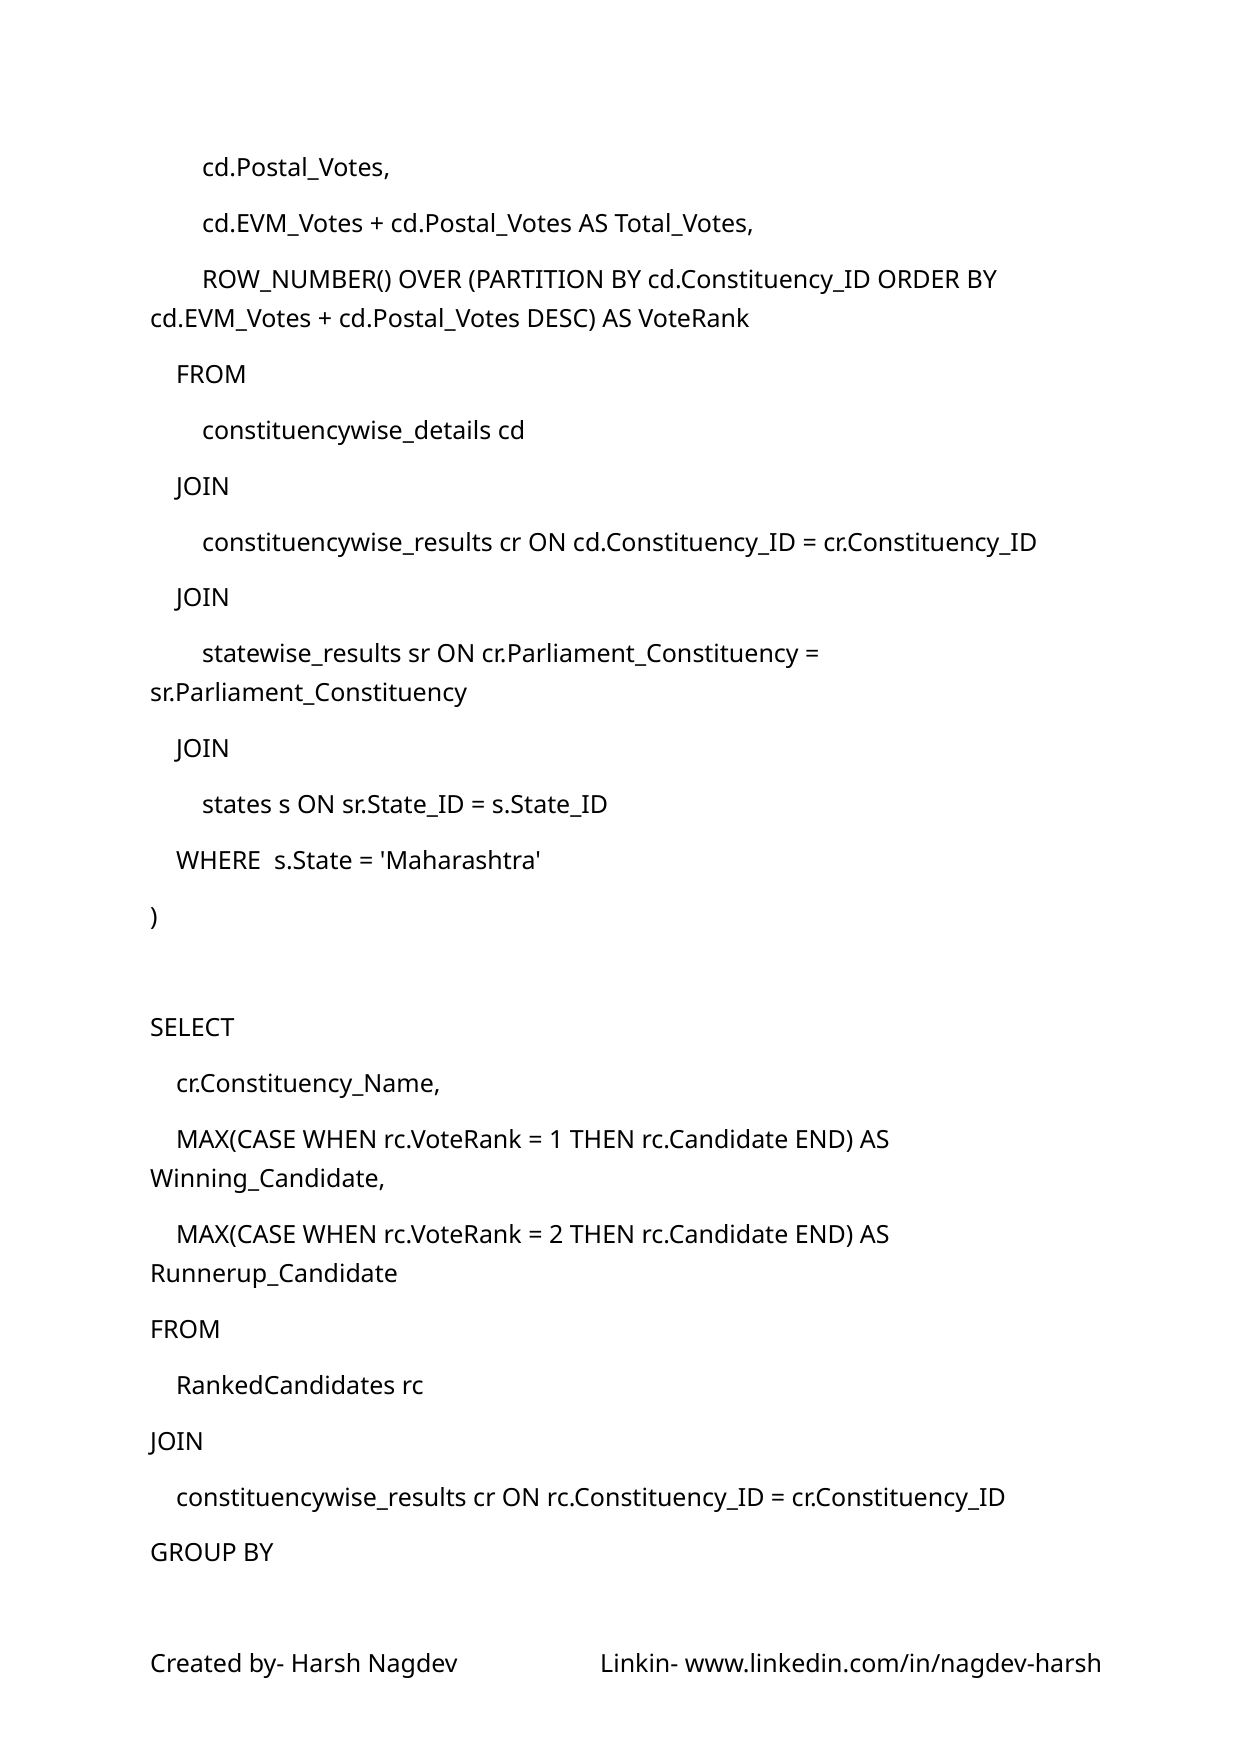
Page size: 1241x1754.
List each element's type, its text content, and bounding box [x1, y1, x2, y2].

text JOIN [150, 731, 1090, 765]
text FROM [150, 1312, 1090, 1346]
text cd.Postal_Votes, [150, 150, 1090, 184]
text JOIN [150, 1423, 1090, 1457]
text GROUP BY [150, 1535, 1090, 1569]
text states s ON sr.State_ID = s.State_ID [150, 787, 1090, 821]
text FROM [150, 357, 1090, 391]
text cr.Constituency_Name, [150, 1066, 1090, 1100]
text constituencywise_details cd [150, 412, 1090, 447]
text SELECT [150, 1010, 1090, 1044]
text JOIN [150, 468, 1090, 502]
text RankedCandidates rc [150, 1367, 1090, 1402]
text WHERE s.State = 'Maharashtra' [150, 842, 1090, 877]
text statewise_results sr ON cr.Parliament_Constituency = sr.Parliament_Constituency [150, 636, 1090, 709]
text ROW_NUMBER() OVER (PARTITION BY cd.Constituency_ID ORDER BY cd.EVM_Votes + cd.Postal_Votes DESC) AS VoteRank [150, 262, 1090, 335]
text cd.EVM_Votes + cd.Postal_Votes AS Total_Votes, [150, 206, 1090, 240]
text MAX(CASE WHEN rc.VoteRank = 2 THEN rc.Candidate END) AS Runnerup_Candidate [150, 1217, 1090, 1290]
text MAX(CASE WHEN rc.VoteRank = 1 THEN rc.Candidate END) AS Winning_Candidate, [150, 1122, 1090, 1195]
text constituencywise_results cr ON cd.Constituency_ID = cr.Constituency_ID [150, 524, 1090, 558]
text constituencywise_results cr ON rc.Constituency_ID = cr.Constituency_ID [150, 1479, 1090, 1513]
text JOIN [150, 580, 1090, 614]
text ) [150, 898, 1090, 932]
